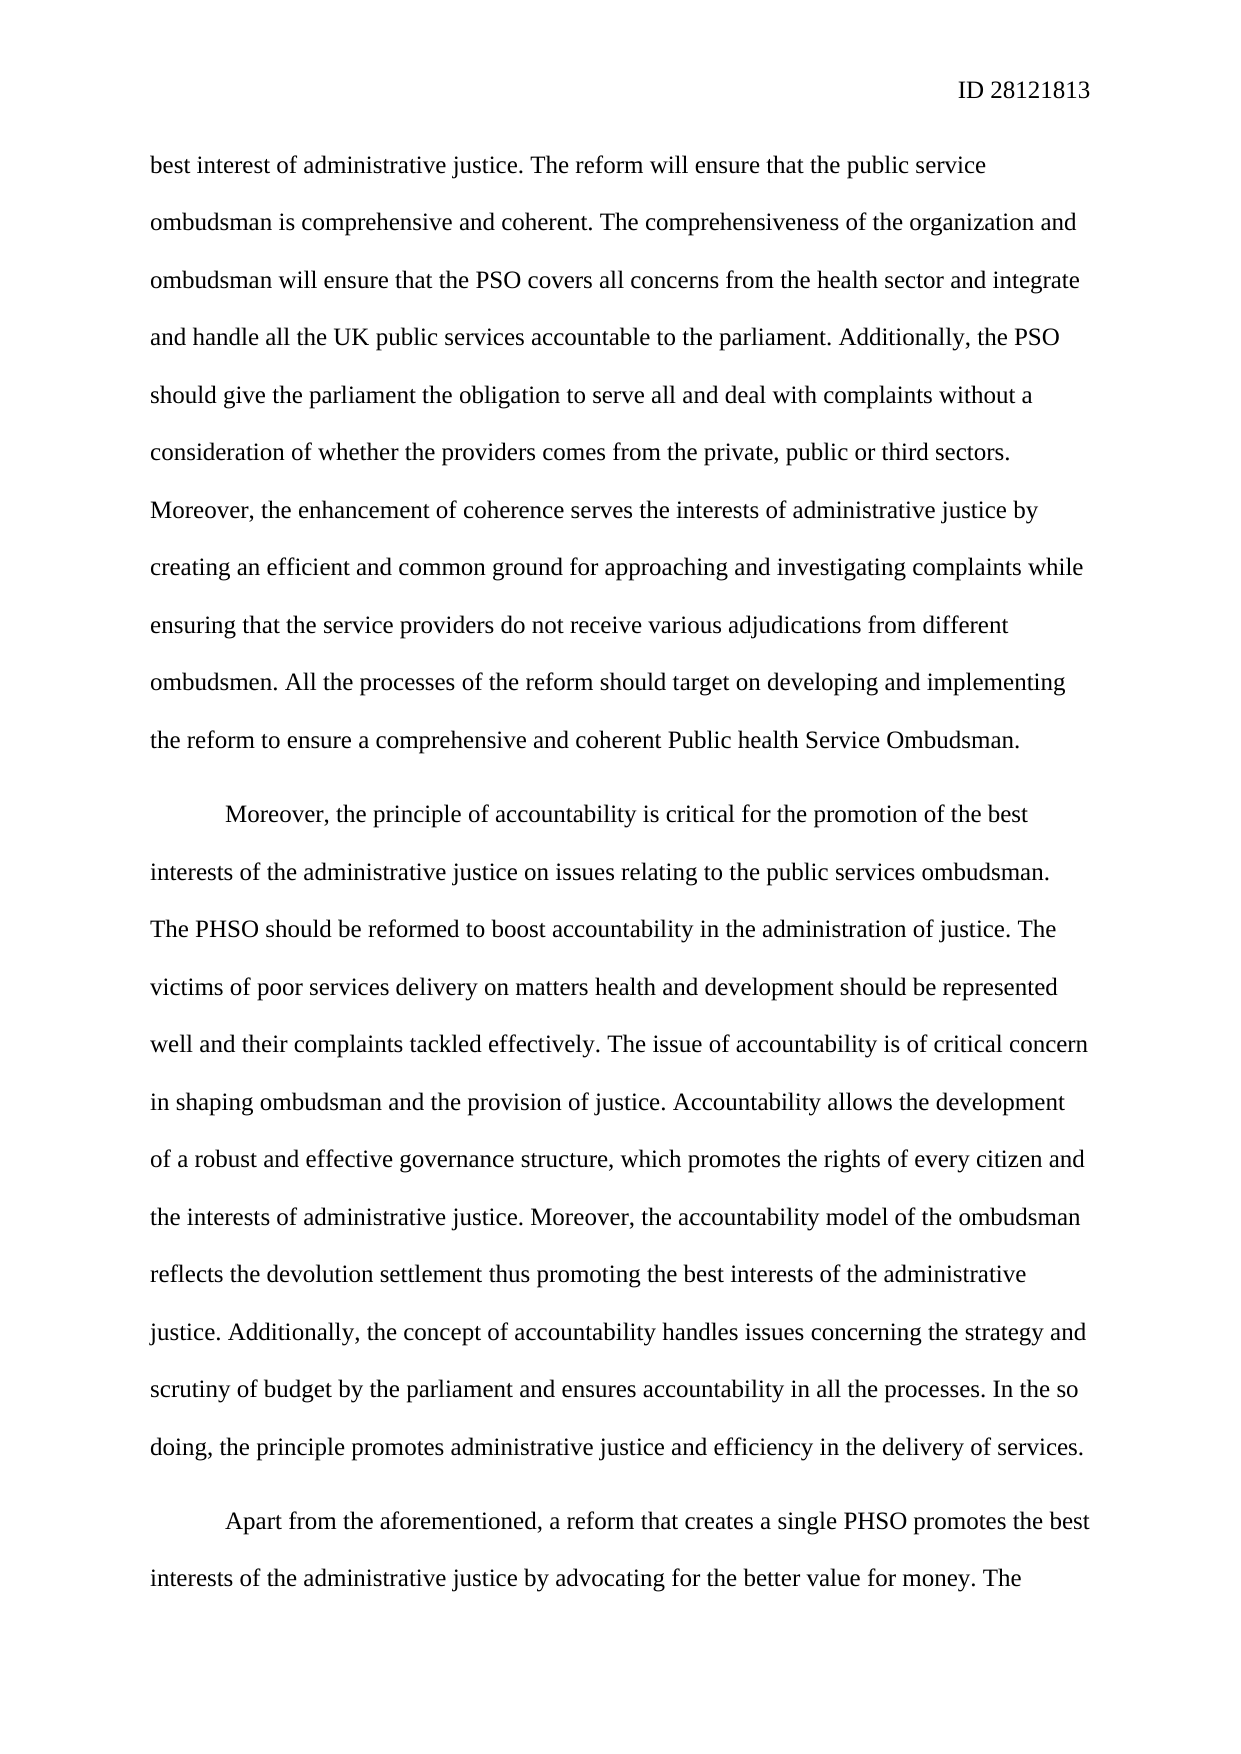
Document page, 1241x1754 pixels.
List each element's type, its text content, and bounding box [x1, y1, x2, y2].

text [150, 150, 1090, 754]
text Moreover, the principle of accountability is critical for the promotion of the best interests of the administrative justice on issues relating to the public services ombudsman. The PHSO should be reformed to boost accountability in the administration of justice. The victims of poor services delivery on matters health and development should be represented well and their complaints tackled effectively. The issue of accountability is of critical concern in shaping ombudsman and the provision of justice. Accountability allows the development of a robust and effective governance structure, which promotes the rights of every citizen and the interests of administrative justice. Moreover, the accountability model of the ombudsman reflects the devolution settlement thus promoting the best interests of the administrative justice. Additionally, the concept of accountability handles issues concerning the strategy and scrutiny of budget by the parliament and ensures accountability in all the processes. In the so doing, the principle promotes administrative justice and efficiency in the delivery of services. [150, 799, 1090, 1460]
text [150, 1506, 1090, 1592]
